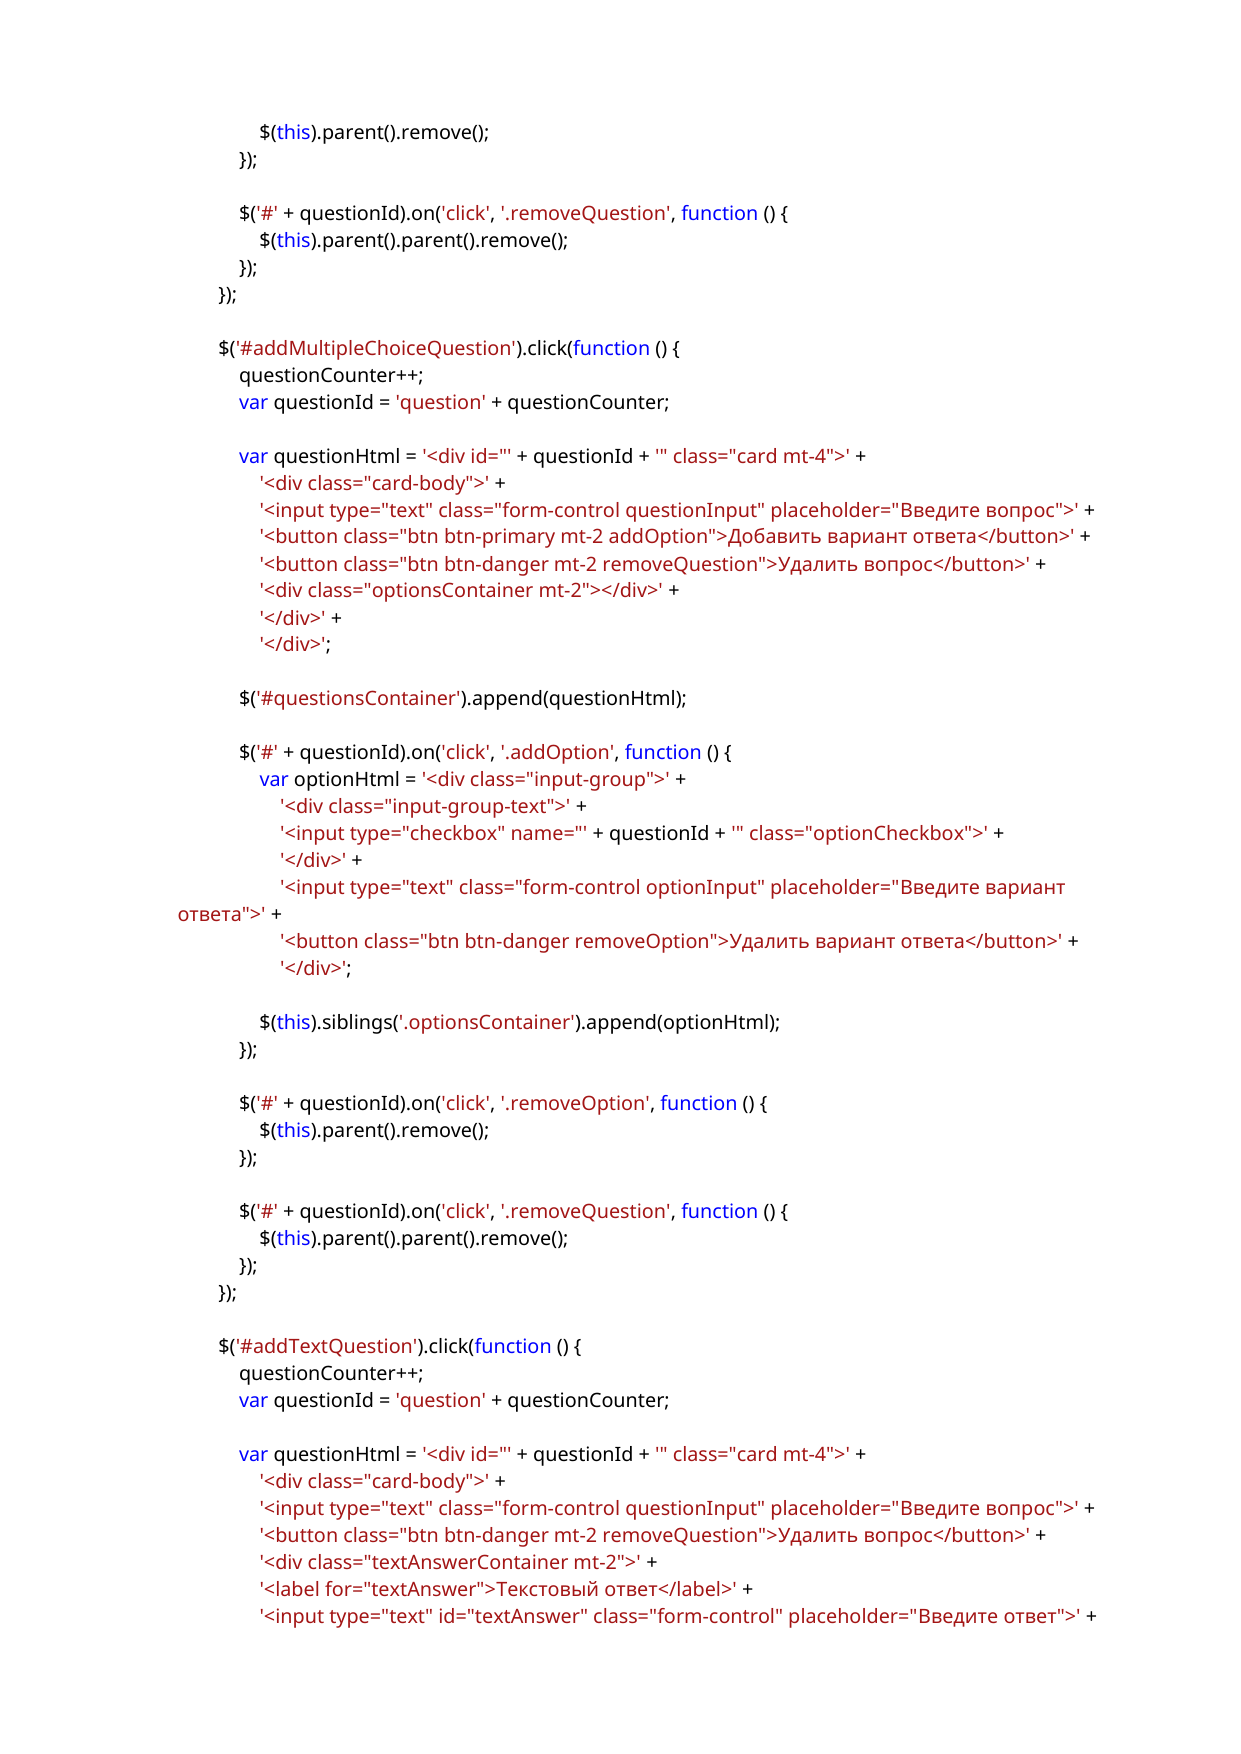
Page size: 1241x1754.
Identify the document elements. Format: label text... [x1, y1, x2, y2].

text questionCounter++; [177, 361, 1152, 388]
text $('#' + questionId).on('click', '.removeOption', function () { [177, 1089, 1152, 1116]
text var questionHtml = '<div id="' + questionId + '" class="card mt-4">' + [177, 1440, 1152, 1467]
text $('#' + questionId).on('click', '.addOption', function () { [177, 739, 1152, 766]
text '<div class="card-body">' + [177, 469, 1152, 496]
text '<input type="text" class="form-control optionInput" placeholder="Введите вариант ответа">' + [177, 873, 1152, 927]
text $(this).parent().parent().remove(); [177, 226, 1152, 253]
text '<button class="btn btn-danger removeOption">Удалить вариант ответа</button>' + [177, 927, 1152, 954]
text var questionId = 'question' + questionCounter; [177, 388, 1152, 415]
text $('#questionsContainer').append(questionHtml); [177, 685, 1152, 712]
text '<button class="btn btn-primary mt-2 addOption">Добавить вариант ответа</button>' + [177, 523, 1152, 550]
text var questionHtml = '<div id="' + questionId + '" class="card mt-4">' + [177, 442, 1152, 469]
text '</div>'; [177, 631, 1152, 658]
text '<div class="optionsContainer mt-2"></div>' + [177, 577, 1152, 604]
text '<input type="text" class="form-control questionInput" placeholder="Введите вопрос">' + [177, 496, 1152, 523]
text var optionHtml = '<div class="input-group">' + [177, 766, 1152, 793]
text '<input type="text" id="textAnswer" class="form-control" placeholder="Введите ответ">' + [177, 1602, 1152, 1629]
text $('#' + questionId).on('click', '.removeQuestion', function () { [177, 199, 1152, 226]
text }); [177, 1143, 1152, 1170]
text $(this).parent().remove(); [177, 118, 1152, 145]
text $('#addTextQuestion').click(function () { [177, 1332, 1152, 1359]
text }); [177, 145, 1152, 172]
text '<label for="textAnswer">Текстовый ответ</label>' + [177, 1575, 1152, 1602]
text '<div class="card-body">' + [177, 1467, 1152, 1494]
text $('#' + questionId).on('click', '.removeQuestion', function () { [177, 1197, 1152, 1224]
text '</div>' + [177, 847, 1152, 873]
text }); [177, 1278, 1152, 1305]
text '</div>'; [177, 954, 1152, 981]
text '<input type="text" class="form-control questionInput" placeholder="Введите вопрос">' + [177, 1494, 1152, 1521]
text '<div class="textAnswerContainer mt-2">' + [177, 1548, 1152, 1575]
text $(this).siblings('.optionsContainer').append(optionHtml); [177, 1008, 1152, 1035]
text $(this).parent().remove(); [177, 1116, 1152, 1143]
text '<button class="btn btn-danger mt-2 removeQuestion">Удалить вопрос</button>' + [177, 1521, 1152, 1548]
text }); [177, 1035, 1152, 1062]
text $('#addMultipleChoiceQuestion').click(function () { [177, 334, 1152, 361]
text '</div>' + [177, 604, 1152, 631]
text var questionId = 'question' + questionCounter; [177, 1386, 1152, 1413]
text '<button class="btn btn-danger mt-2 removeQuestion">Удалить вопрос</button>' + [177, 550, 1152, 577]
text $(this).parent().parent().remove(); [177, 1224, 1152, 1251]
text }); [177, 1251, 1152, 1278]
text '<input type="checkbox" name="' + questionId + '" class="optionCheckbox">' + [177, 819, 1152, 847]
text }); [177, 253, 1152, 280]
text questionCounter++; [177, 1359, 1152, 1386]
text }); [177, 280, 1152, 307]
text '<div class="input-group-text">' + [177, 793, 1152, 819]
